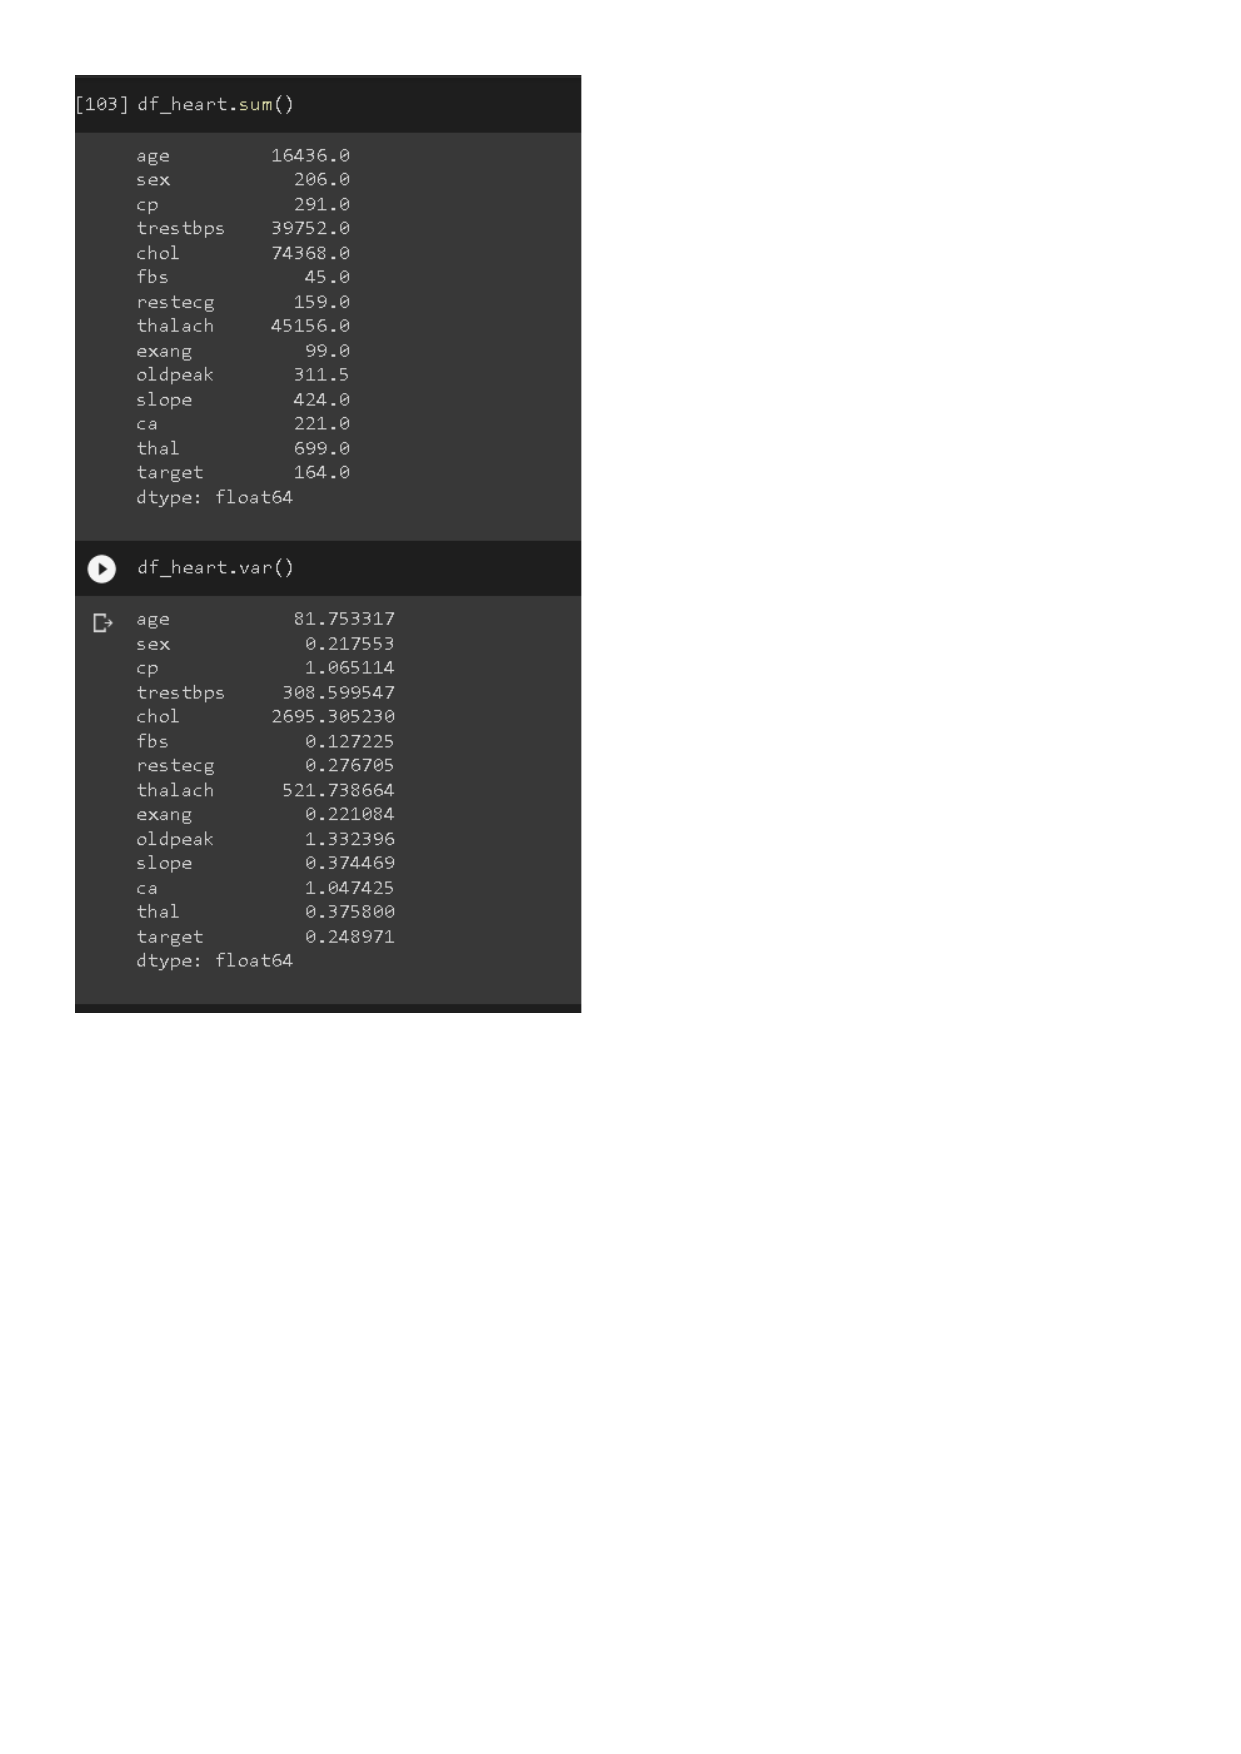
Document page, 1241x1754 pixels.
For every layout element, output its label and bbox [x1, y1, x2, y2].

picture [75, 75, 582, 1013]
